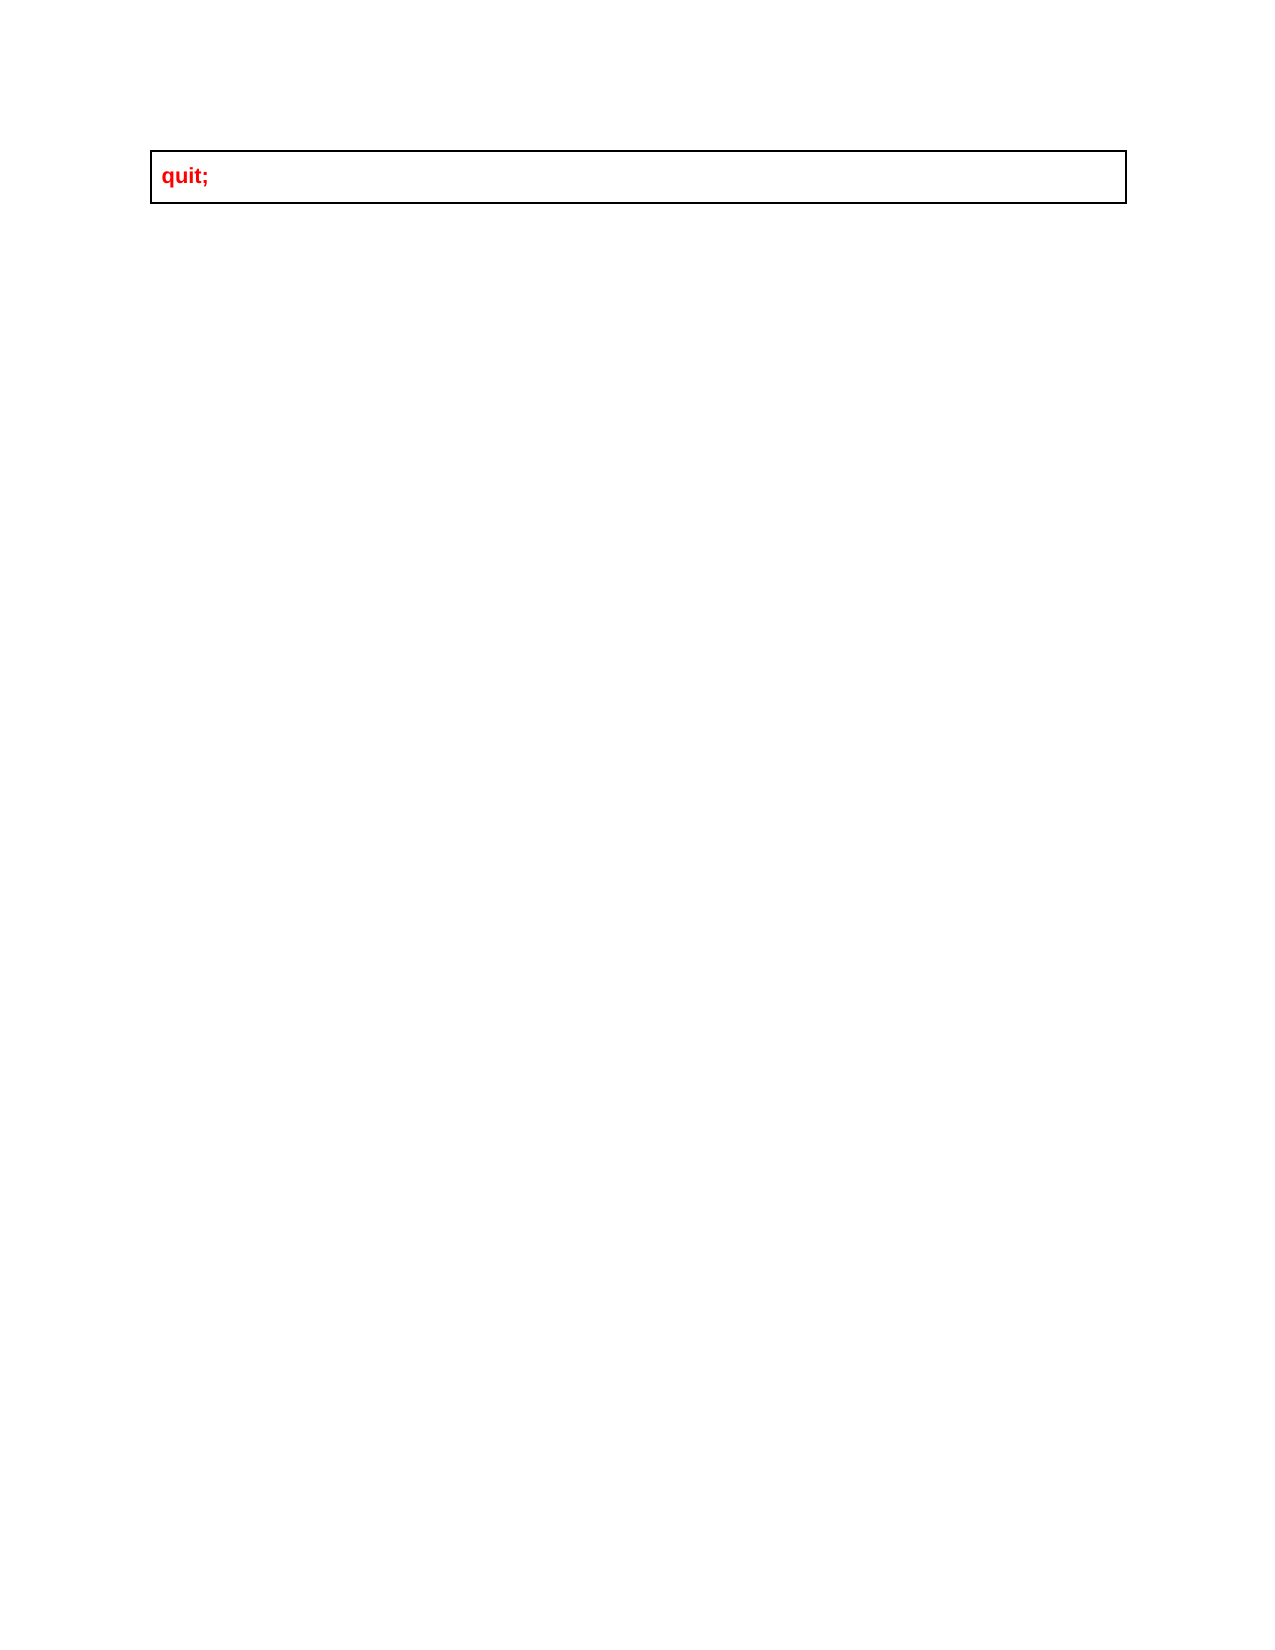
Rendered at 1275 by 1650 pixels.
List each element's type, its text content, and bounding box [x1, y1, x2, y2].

table_header quit; [152, 152, 1125, 202]
